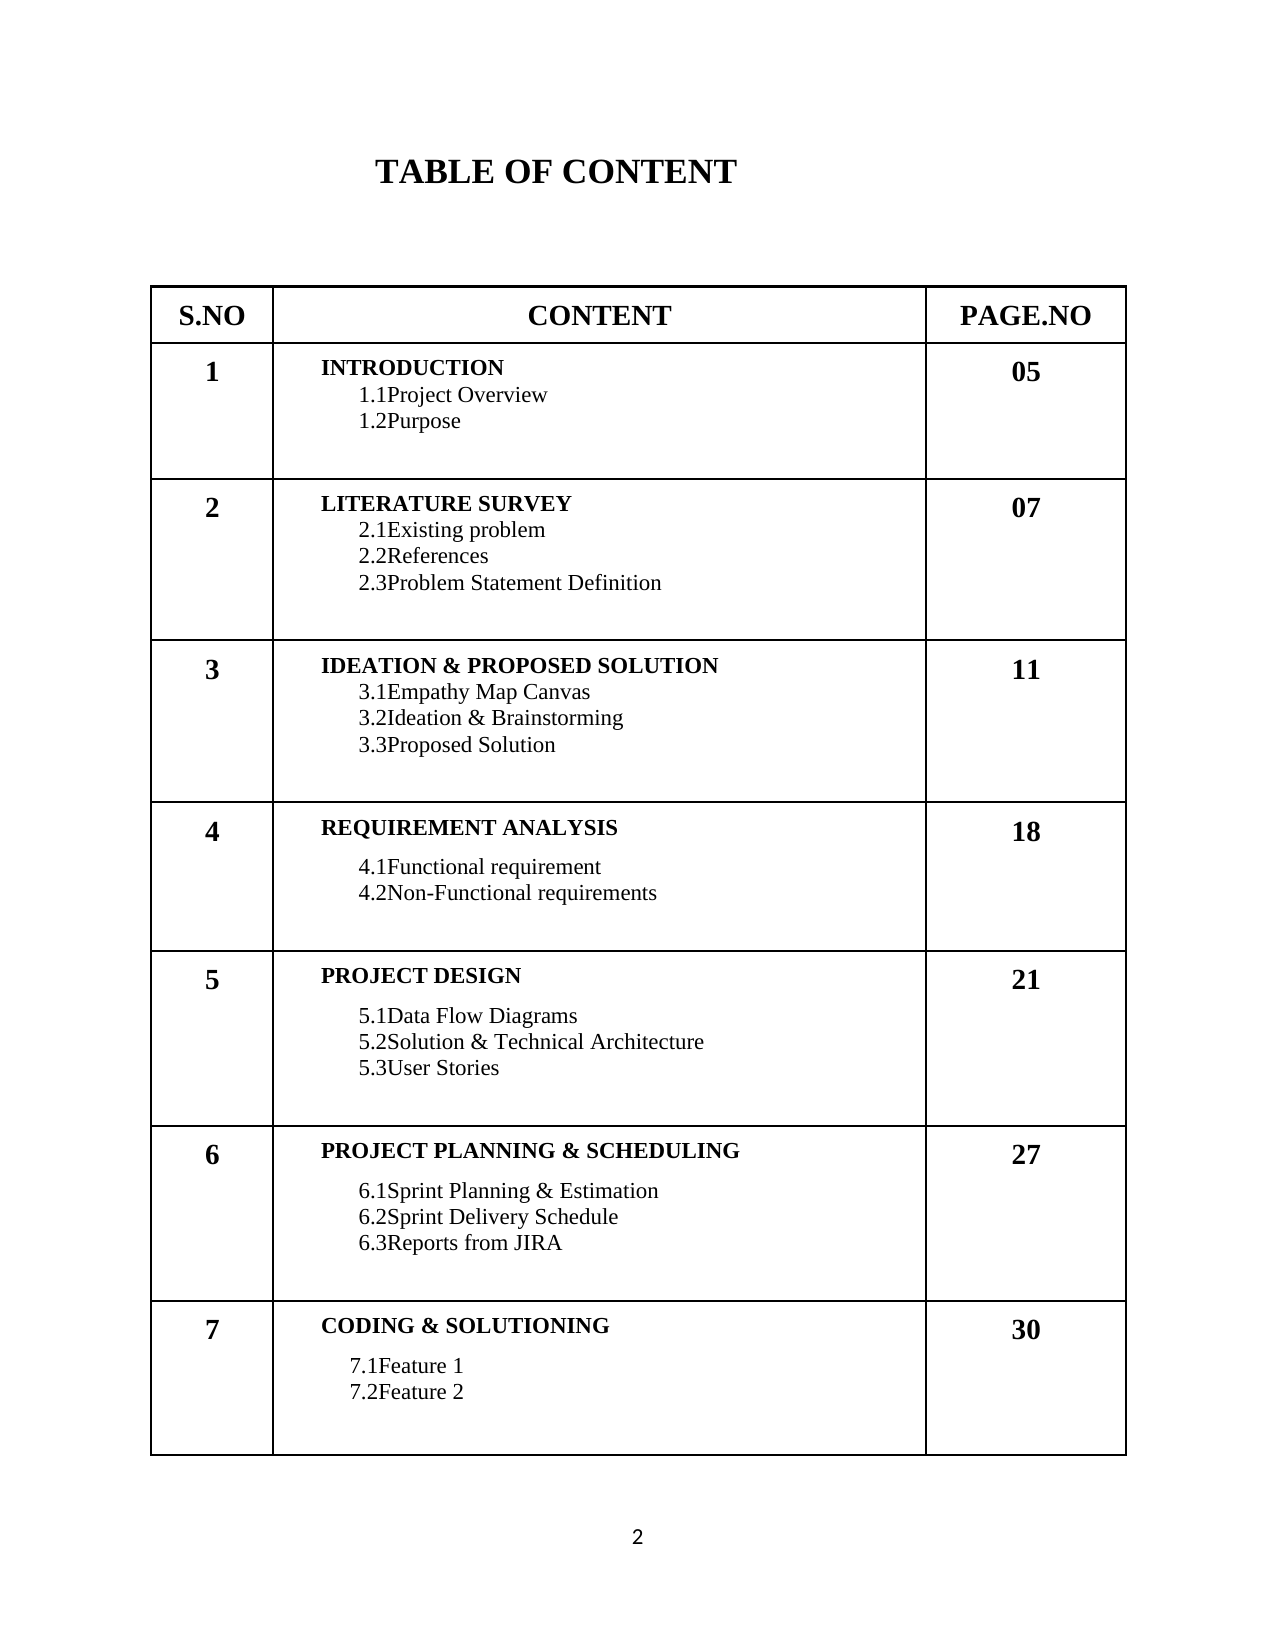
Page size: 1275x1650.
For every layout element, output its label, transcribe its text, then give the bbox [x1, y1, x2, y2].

table_cell LITERATURE SURVEY 2.1Existing problem 2.2References 2.3Problem Statement Definition [274, 480, 925, 639]
text TABLE OF CONTENT [150, 150, 1125, 191]
table_cell 18 [927, 803, 1125, 950]
table_header PAGE.NO [927, 288, 1125, 342]
table_header CONTENT [274, 288, 925, 342]
table_cell 05 [927, 344, 1125, 477]
table_cell 07 [927, 480, 1125, 639]
table_cell CODING & SOLUTIONING 7.1Feature 1 7.2Feature 2 [274, 1302, 925, 1454]
table_cell PROJECT PLANNING & SCHEDULING 6.1Sprint Planning & Estimation 6.2Sprint Delivery Schedule 6.3Reports from JIRA [274, 1127, 925, 1300]
table_cell 3 [152, 641, 272, 801]
table_cell PROJECT DESIGN 5.1Data Flow Diagrams 5.2Solution & Technical Architecture 5.3User Stories [274, 952, 925, 1125]
table_cell 21 [927, 952, 1125, 1125]
table_cell 4 [152, 803, 272, 950]
table_cell 5 [152, 952, 272, 1125]
table_cell REQUIREMENT ANALYSIS 4.1Functional requirement 4.2Non-Functional requirements [274, 803, 925, 950]
table_cell 11 [927, 641, 1125, 801]
table_cell 1 [152, 344, 272, 477]
table_header S.NO [152, 288, 272, 342]
table_cell INTRODUCTION 1.1Project Overview 1.2Purpose [274, 344, 925, 477]
table_cell 30 [927, 1302, 1125, 1454]
table_cell 2 [152, 480, 272, 639]
table_cell 27 [927, 1127, 1125, 1300]
table_cell IDEATION & PROPOSED SOLUTION 3.1Empathy Map Canvas 3.2Ideation & Brainstorming 3.3Proposed Solution [274, 641, 925, 801]
table_cell 7 [152, 1302, 272, 1454]
table_cell 6 [152, 1127, 272, 1300]
